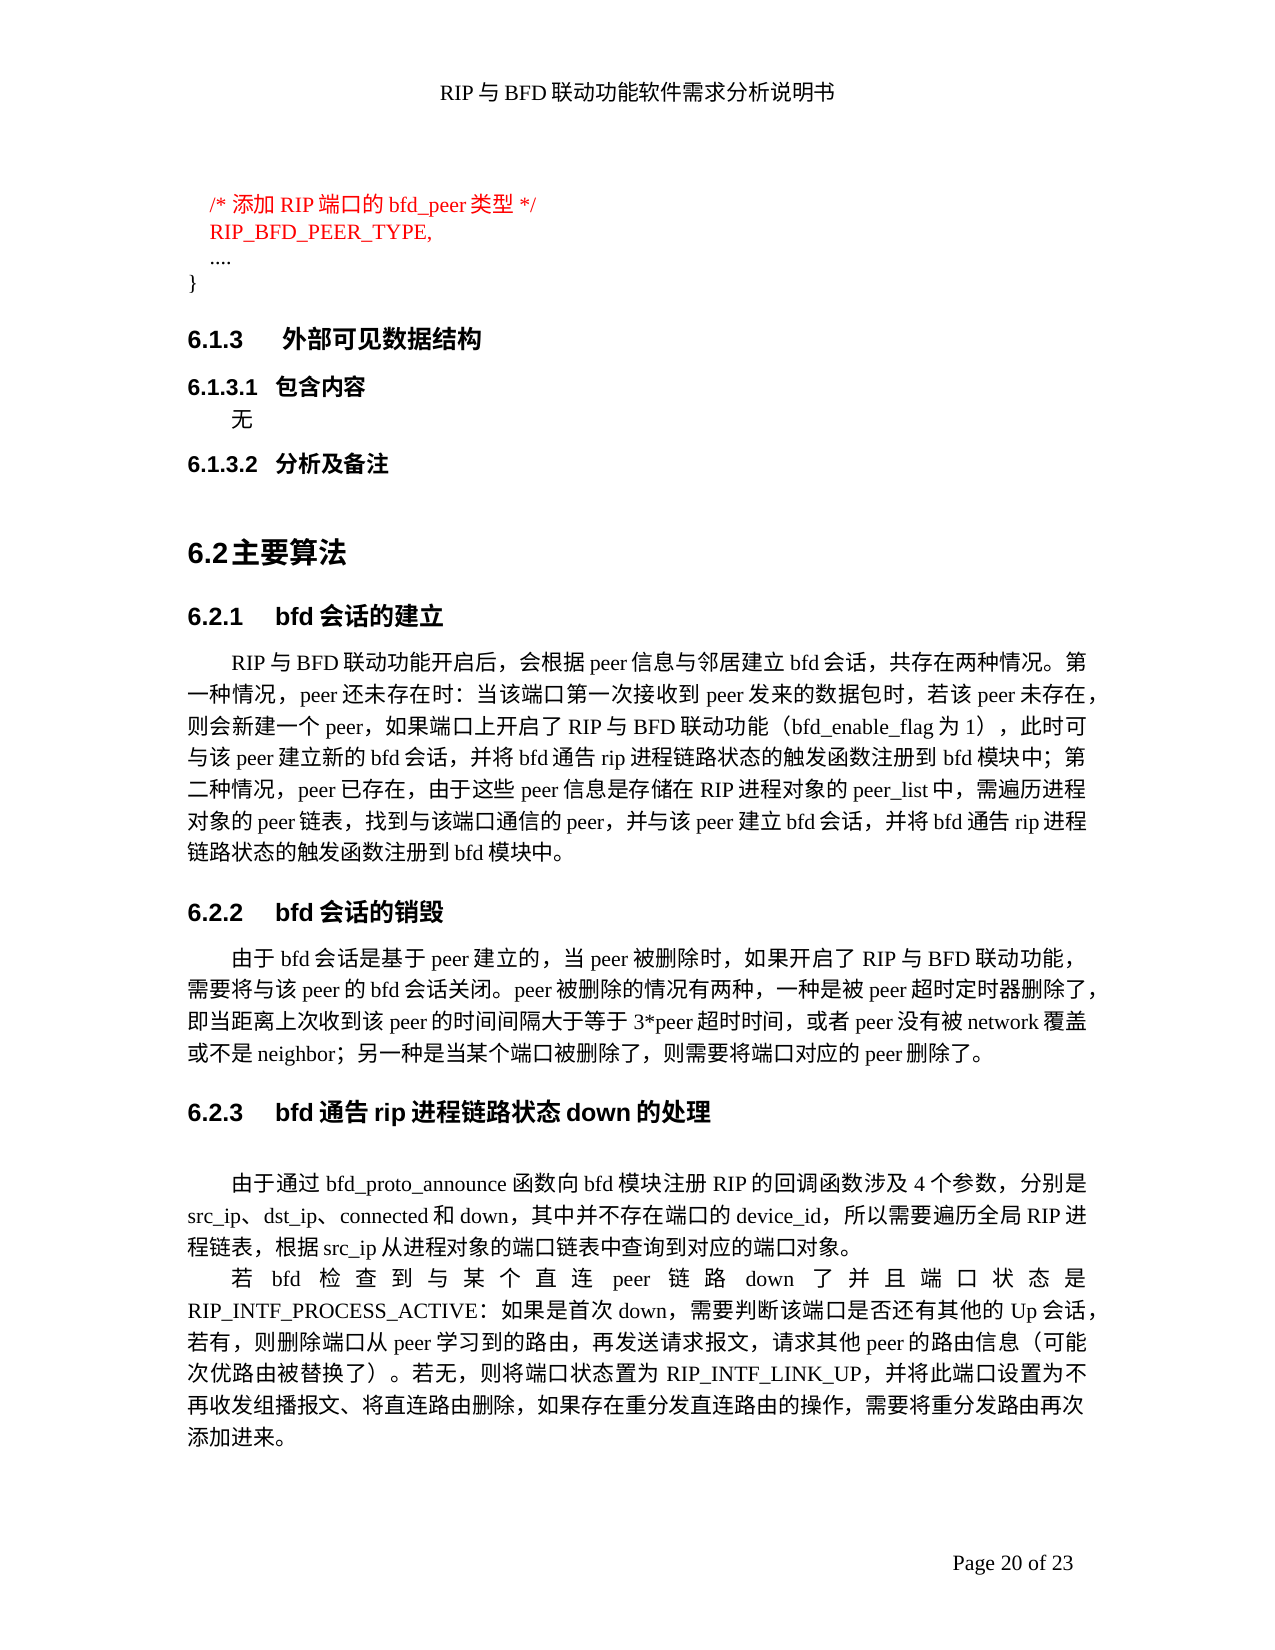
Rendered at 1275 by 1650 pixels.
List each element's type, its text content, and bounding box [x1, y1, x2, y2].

subtitle 包含内容 [187, 368, 1087, 402]
text 由于通过bfd_proto_announce函数向bfd模块注册RIP的回调函数涉及4个参数，分别是src_ip、dst_ip、connected和down，其中并不存在端口的device_id，所以需要遍历全局RIP进程链表，根据src_ip从进程对象的端口链表中查询到对应的端口对象。 [187, 1166, 1087, 1261]
subtitle bfd会话的销毁 [187, 892, 1087, 928]
text .... [187, 244, 1087, 269]
subtitle bfd通告rip进程链路状态down的处理 [187, 1092, 1087, 1129]
text 由于bfd会话是基于peer建立的，当peer被删除时，如果开启了RIP与BFD联动功能，需要将与该peer的bfd会话关闭。peer被删除的情况有两种，一种是被peer超时定时器删除了，即当距离上次收到该peer的时间间隔大于等于3*peer超时时间，或者peer没有被network覆盖或不是neighbor；另一种是当某个端口被删除了，则需要将端口对应的peer删除了。 [187, 941, 1087, 1067]
text RIP_BFD_PEER_TYPE, [187, 219, 1087, 244]
text 无 [187, 402, 1087, 433]
subtitle bfd会话的建立 [187, 597, 1087, 633]
text 若bfd检查到与某个直连peer链路down了并且端口状态是RIP_INTF_PROCESS_ACTIVE：如果是首次down，需要判断该端口是否还有其他的Up会话，若有，则删除端口从peer学习到的路由，再发送请求报文，请求其他peer的路由信息（可能次优路由被替换了）。若无，则将端口状态置为RIP_INTF_LINK_UP，并将此端口设置为不再收发组播报文、将直连路由删除，如果存在重分发直连路由的操作，需要将重分发路由再次添加进来。 [187, 1261, 1087, 1451]
subtitle 主要算法 [187, 529, 1087, 572]
subtitle 分析及备注 [187, 446, 1087, 479]
subtitle 外部可见数据结构 [187, 320, 1087, 356]
text } [187, 269, 1087, 295]
text /* 添加RIP端口的bfd_peer类型 */ [187, 187, 1087, 219]
text RIP与BFD联动功能开启后，会根据peer信息与邻居建立bfd会话，共存在两种情况。第一种情况，peer还未存在时：当该端口第一次接收到peer发来的数据包时，若该peer未存在，则会新建一个peer，如果端口上开启了RIP与BFD联动功能（bfd_enable_flag为1），此时可与该peer建立新的bfd会话，并将bfd通告rip进程链路状态的触发函数注册到bfd模块中；第二种情况，peer已存在，由于这些peer信息是存储在RIP进程对象的peer_list中，需遍历进程对象的peer链表，找到与该端口通信的peer，并与该peer建立bfd会话，并将bfd通告rip进程链路状态的触发函数注册到bfd模块中。 [187, 645, 1087, 867]
